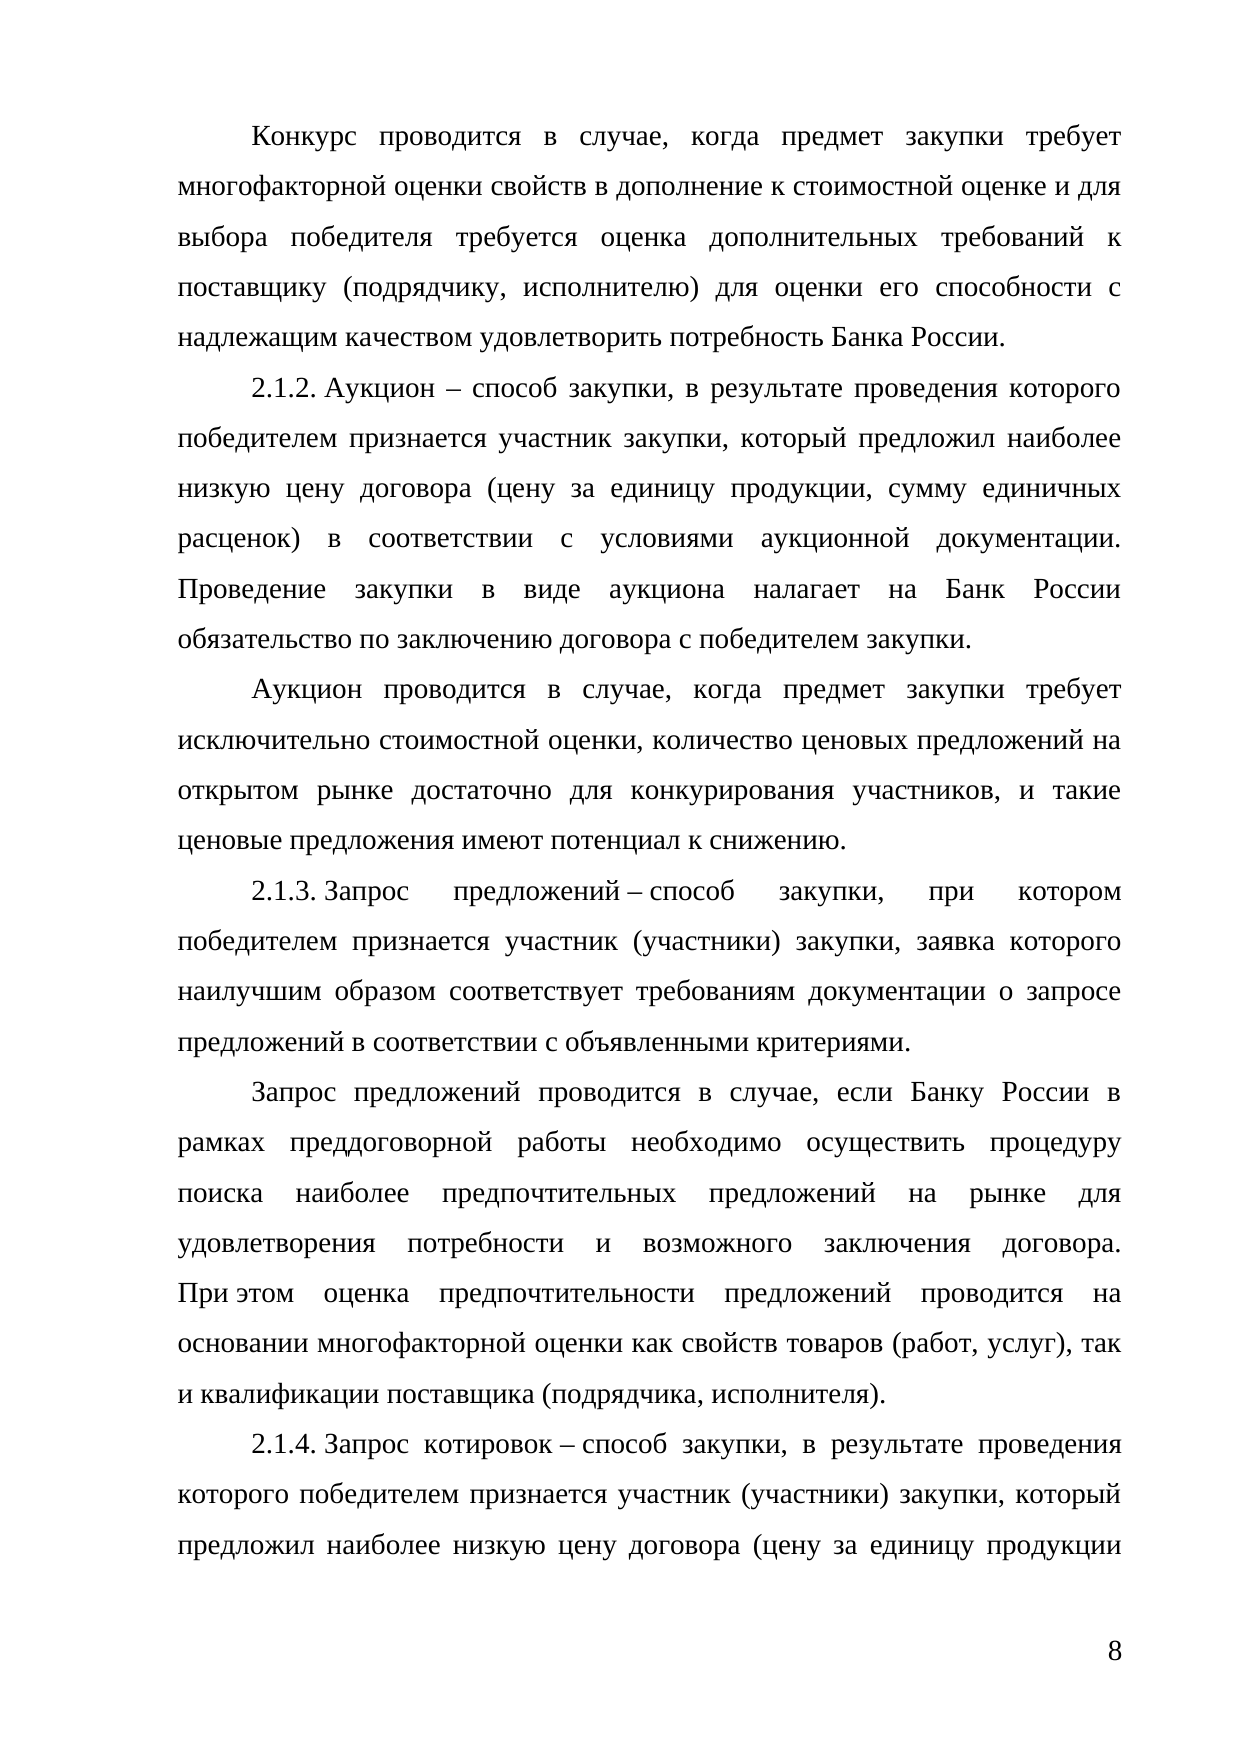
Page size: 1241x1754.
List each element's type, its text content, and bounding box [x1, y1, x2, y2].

text Аукцион проводится в случае, когда предмет закупки требует исключительно стоимостной оценки, количество ценовых предложений на открытом рынке достаточно для конкурирования участников, и такие ценовые предложения имеют потенциал к снижению. [177, 672, 1122, 856]
list 2.1.3. Запрос предложений – способ закупки, при котором победителем признается участник (участники) закупки, заявка которого наилучшим образом соответствует требованиям документации о запросе предложений в соответствии с объявленными критериями. [177, 873, 1122, 1057]
text Запрос предложений проводится в случае, если Банку России в рамках преддоговорной работы необходимо осуществить процедуру поиска наиболее предпочтительных предложений на рынке для удовлетворения потребности и возможного заключения договора. При этом оценка предпочтительности предложений проводится на основании многофакторной оценки как свойств товаров (работ, услуг), так и квалификации поставщика (подрядчика, исполнителя). [177, 1074, 1122, 1409]
text Конкурс проводится в случае, когда предмет закупки требует многофакторной оценки свойств в дополнение к стоимостной оценке и для выбора победителя требуется оценка дополнительных требований к поставщику (подрядчику, исполнителю) для оценки его способности с надлежащим качеством удовлетворить потребность Банка России. [177, 118, 1122, 353]
list 2.1.2. Аукцион – способ закупки, в результате проведения которого победителем признается участник закупки, который предложил наиболее низкую цену договора (цену за единицу продукции, сумму единичных расценок) в соответствии с условиями аукционной документации. Проведение закупки в виде аукциона налагает на Банк России обязательство по заключению договора с победителем закупки. [177, 370, 1122, 655]
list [177, 1426, 1122, 1560]
